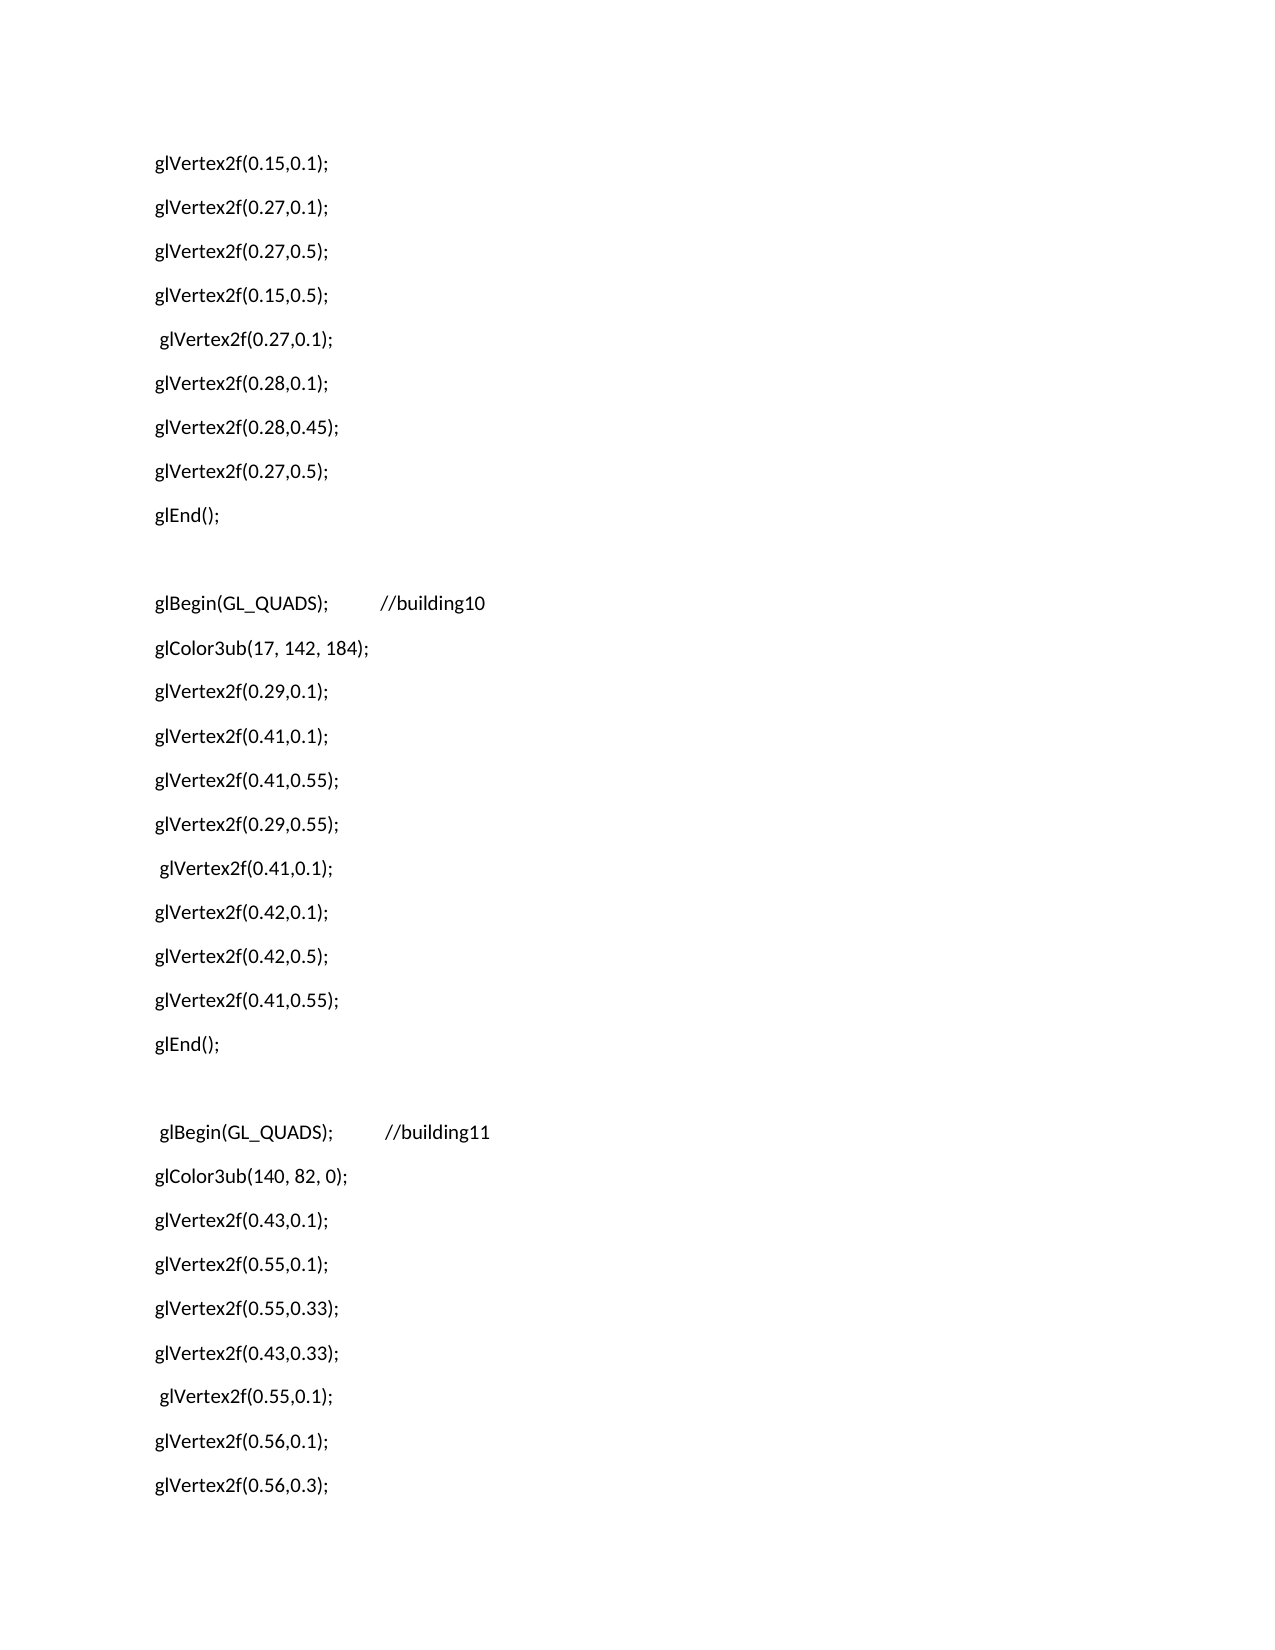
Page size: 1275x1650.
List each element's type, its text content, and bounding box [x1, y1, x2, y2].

text glVertex2f(0.55,0.1); [150, 1384, 1125, 1409]
text glVertex2f(0.42,0.1); [150, 899, 1125, 924]
text glBegin(GL_QUADS); //building11 [150, 1119, 1125, 1145]
text glVertex2f(0.56,0.3); [150, 1472, 1125, 1497]
text glEnd(); [150, 502, 1125, 528]
text glVertex2f(0.41,0.55); [150, 987, 1125, 1013]
text glVertex2f(0.42,0.5); [150, 943, 1125, 968]
text glColor3ub(17, 142, 184); [150, 635, 1125, 660]
text glVertex2f(0.41,0.55); [150, 767, 1125, 792]
text glVertex2f(0.41,0.1); [150, 855, 1125, 880]
text glVertex2f(0.43,0.33); [150, 1340, 1125, 1365]
text glVertex2f(0.29,0.55); [150, 811, 1125, 836]
text glVertex2f(0.55,0.33); [150, 1296, 1125, 1321]
text glVertex2f(0.28,0.1); [150, 370, 1125, 396]
text glVertex2f(0.15,0.1); [150, 150, 1125, 175]
text glVertex2f(0.27,0.5); [150, 238, 1125, 263]
text glVertex2f(0.29,0.1); [150, 679, 1125, 704]
text glVertex2f(0.27,0.1); [150, 326, 1125, 352]
text glVertex2f(0.41,0.1); [150, 723, 1125, 748]
text glVertex2f(0.55,0.1); [150, 1252, 1125, 1277]
text glVertex2f(0.27,0.5); [150, 458, 1125, 484]
text glVertex2f(0.43,0.1); [150, 1207, 1125, 1233]
text glVertex2f(0.15,0.5); [150, 282, 1125, 308]
text glVertex2f(0.56,0.1); [150, 1428, 1125, 1453]
text glVertex2f(0.27,0.1); [150, 194, 1125, 219]
text glEnd(); [150, 1031, 1125, 1057]
text glBegin(GL_QUADS); //building10 [150, 591, 1125, 616]
text glVertex2f(0.28,0.45); [150, 414, 1125, 440]
text glColor3ub(140, 82, 0); [150, 1163, 1125, 1189]
